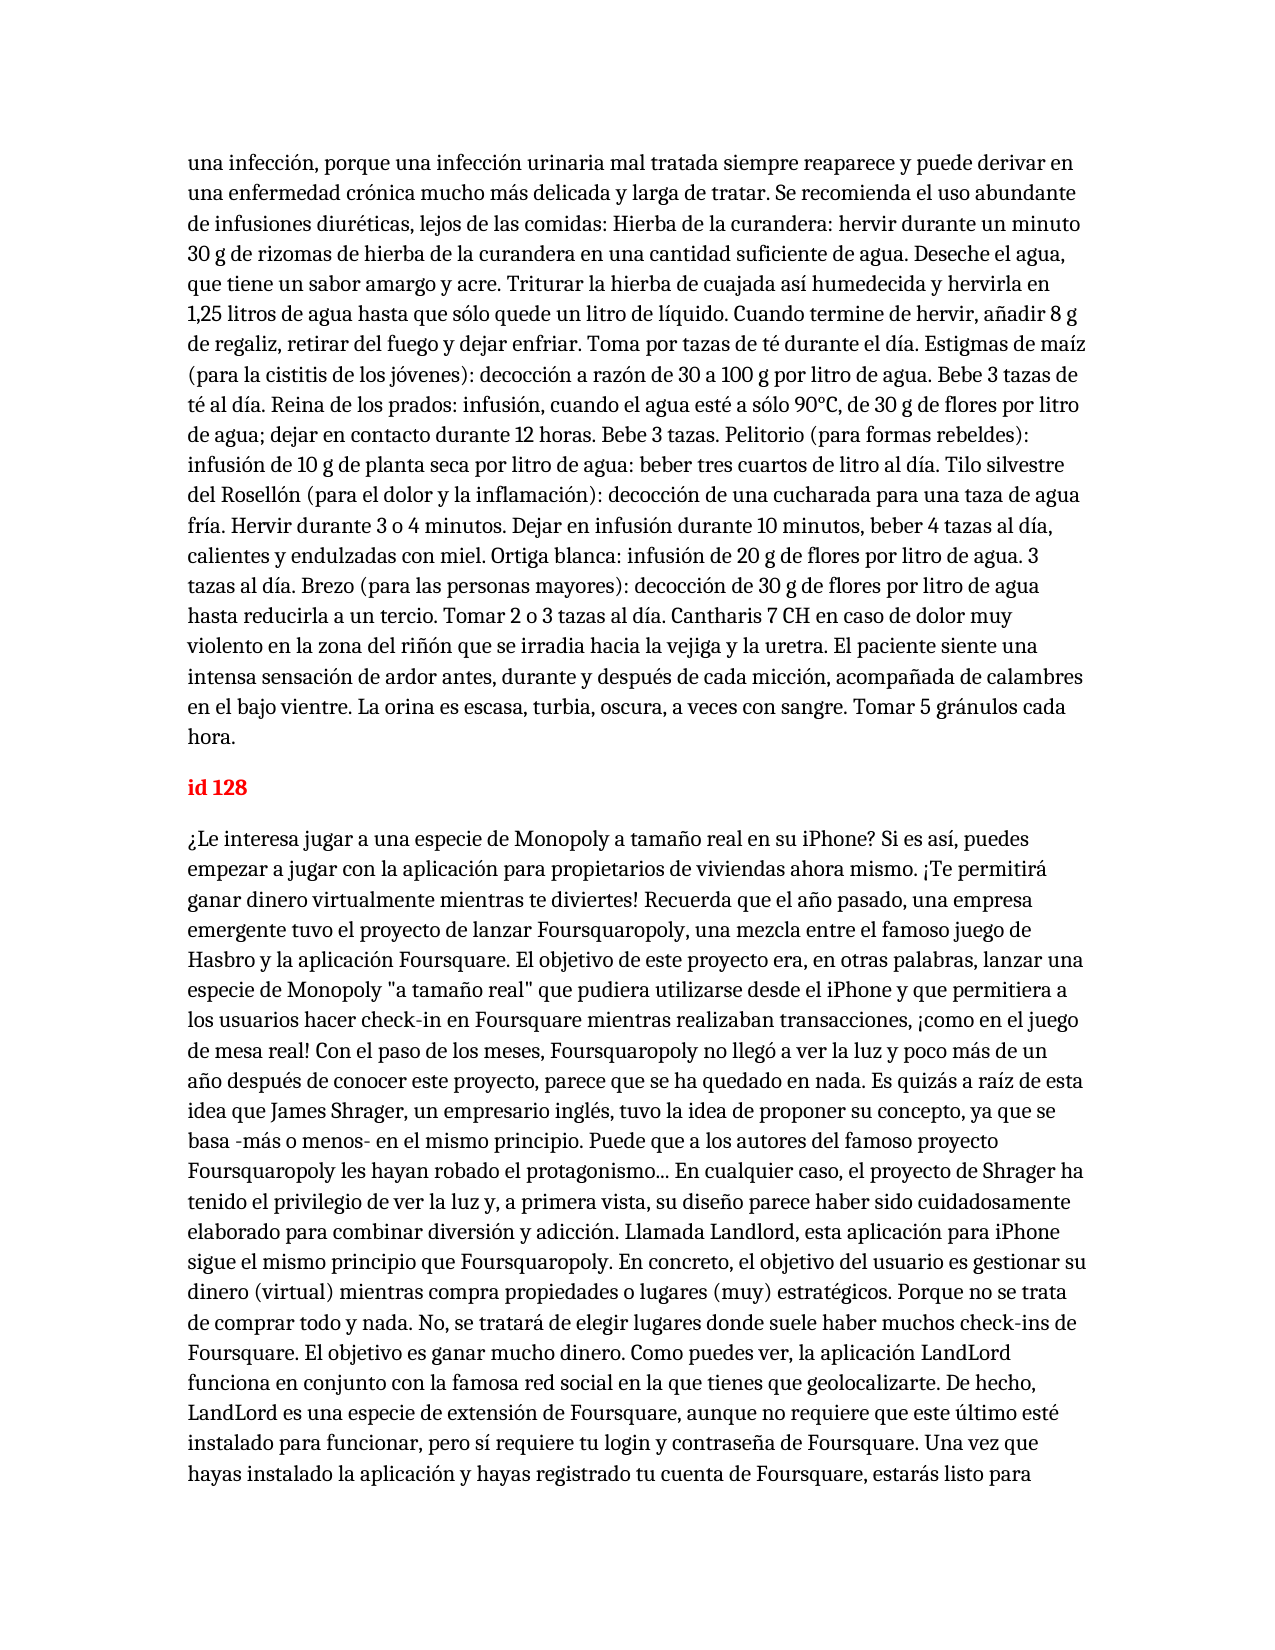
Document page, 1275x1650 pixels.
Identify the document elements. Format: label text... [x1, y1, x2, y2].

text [187, 150, 1087, 750]
text id 128 [187, 775, 1087, 801]
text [187, 826, 1087, 1487]
